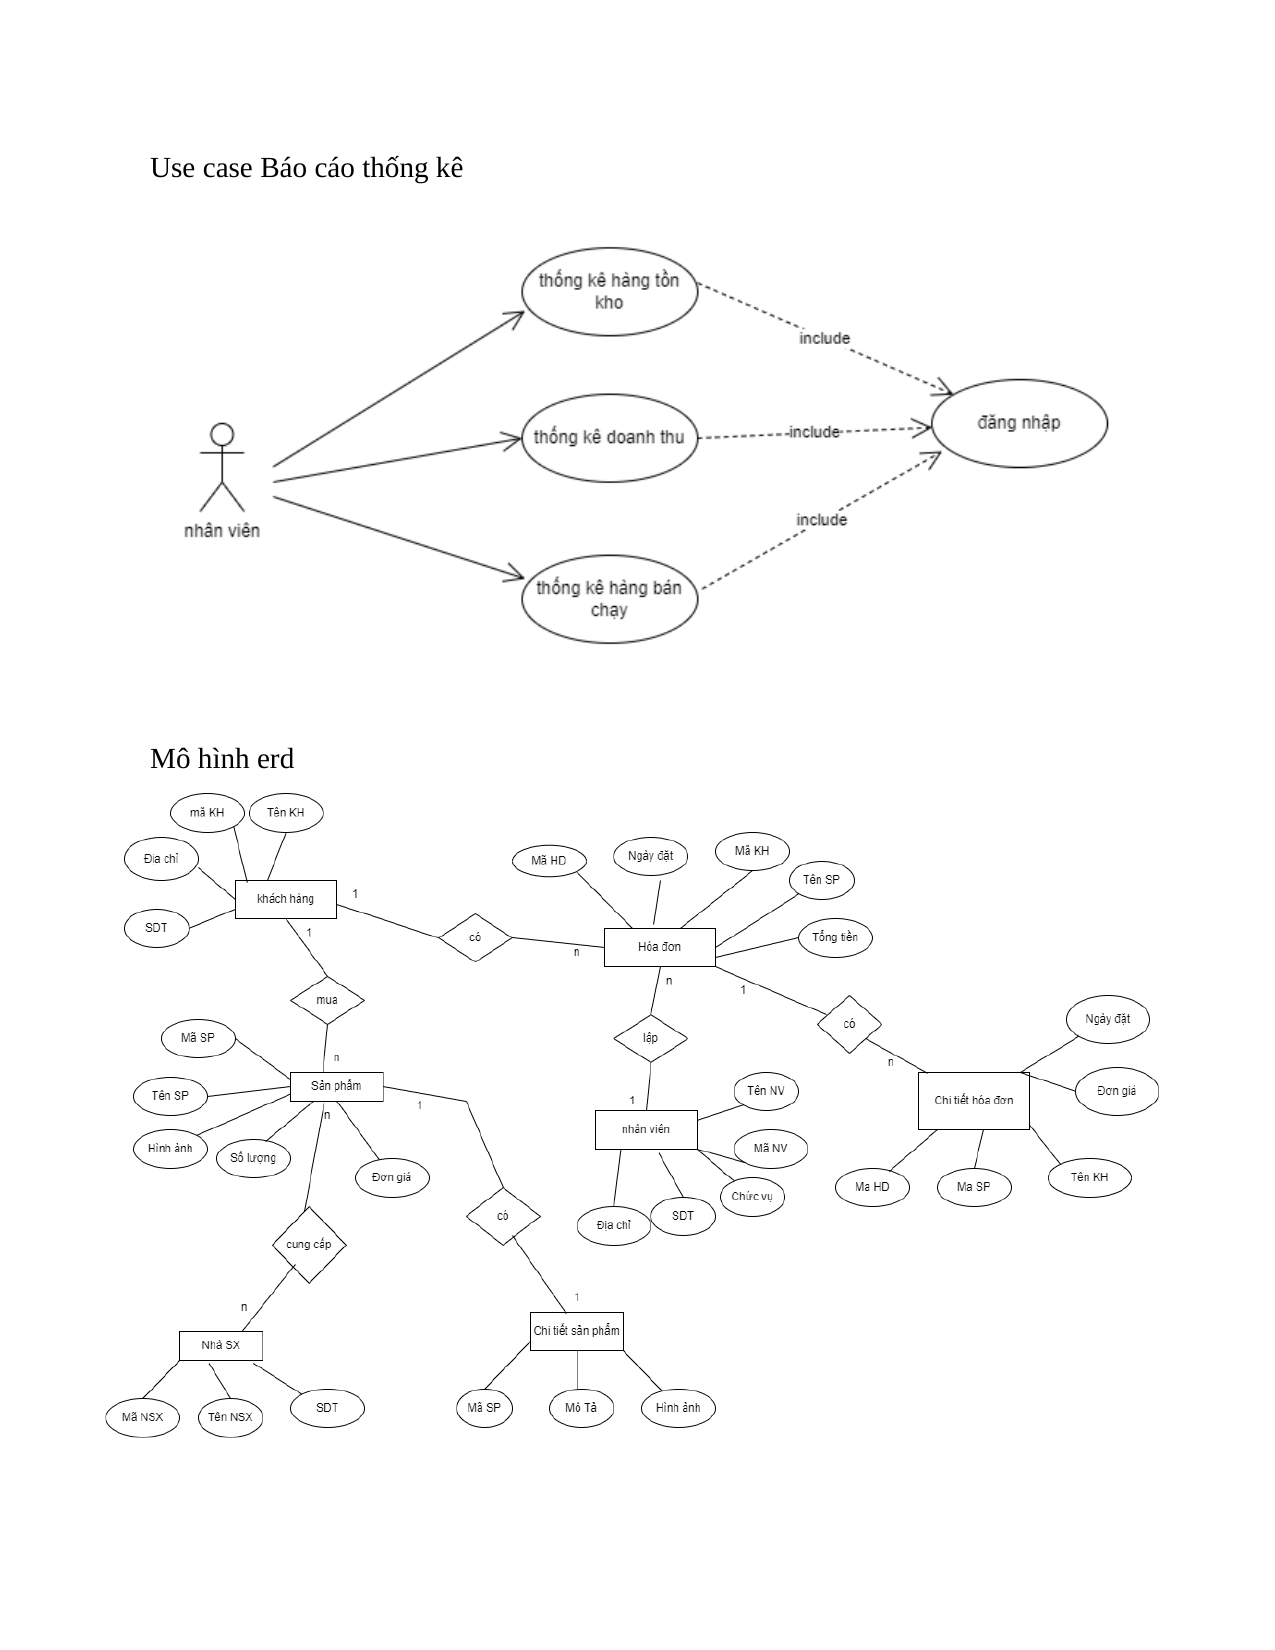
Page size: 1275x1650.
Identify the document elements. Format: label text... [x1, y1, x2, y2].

text Use case Báo cáo thống kê [150, 150, 1125, 183]
text Mô hình erd [150, 741, 1125, 774]
picture [150, 202, 1125, 669]
picture [105, 793, 1159, 1438]
